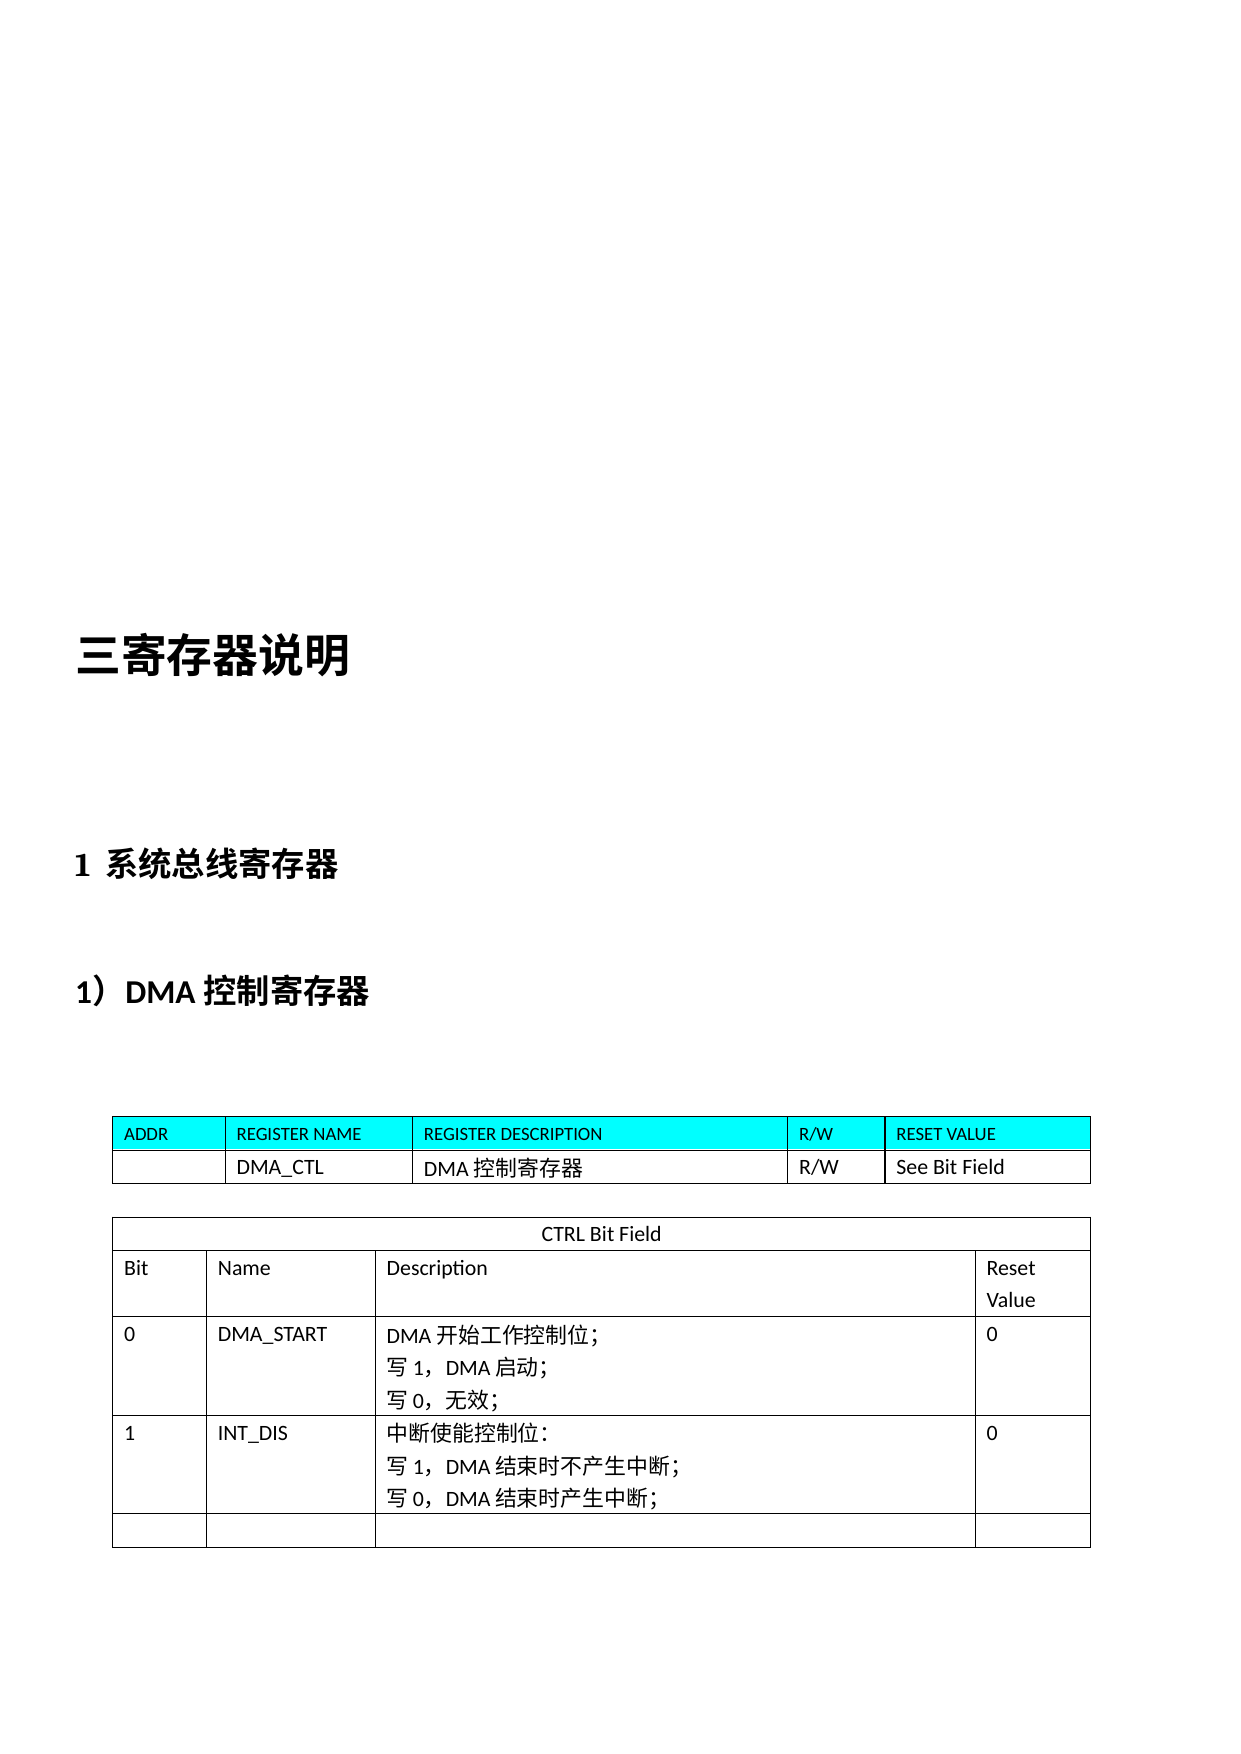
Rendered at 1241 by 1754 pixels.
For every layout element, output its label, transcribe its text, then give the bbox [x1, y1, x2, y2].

table_header R/W [788, 1117, 884, 1149]
table_cell 中断使能控制位： 写1，DMA结束时不产生中断； 写0，DMA结束时产生中断； [376, 1416, 975, 1513]
table_cell [207, 1514, 375, 1547]
table_cell See Bit Field [886, 1151, 1090, 1183]
table_cell Bit [113, 1251, 206, 1316]
table_header ADDR [113, 1117, 225, 1149]
table_header REGISTER DESCRIPTION [413, 1117, 787, 1149]
table_cell R/W [788, 1151, 884, 1183]
subtitle 1 系统总线寄存器 [75, 829, 1165, 894]
subtitle 三寄存器说明 [75, 604, 1165, 701]
subtitle 1）DMA 控制寄存器 [75, 956, 1165, 1021]
table_header REGISTER NAME [226, 1117, 412, 1149]
table_cell DMA 控制寄存器 [413, 1151, 787, 1183]
table_cell DMA 开始工作控制位； 写1，DMA启动； 写0，无效； [376, 1317, 975, 1415]
table_cell [113, 1151, 225, 1183]
table_cell [376, 1514, 975, 1547]
table_header RESET VALUE [886, 1117, 1090, 1149]
table_cell 0 [976, 1317, 1090, 1415]
table_cell Description [376, 1251, 975, 1316]
table_cell INT_DIS [207, 1416, 375, 1513]
table_header CTRL Bit Field [113, 1218, 1090, 1250]
table_cell 1 [113, 1416, 206, 1513]
table_cell [976, 1514, 1090, 1547]
table_cell Reset Value [976, 1251, 1090, 1316]
table_cell 0 [113, 1317, 206, 1415]
table_cell [113, 1514, 206, 1547]
table_cell DMA_START [207, 1317, 375, 1415]
table_cell Name [207, 1251, 375, 1316]
table_cell DMA_CTL [226, 1151, 412, 1183]
table_cell 0 [976, 1416, 1090, 1513]
